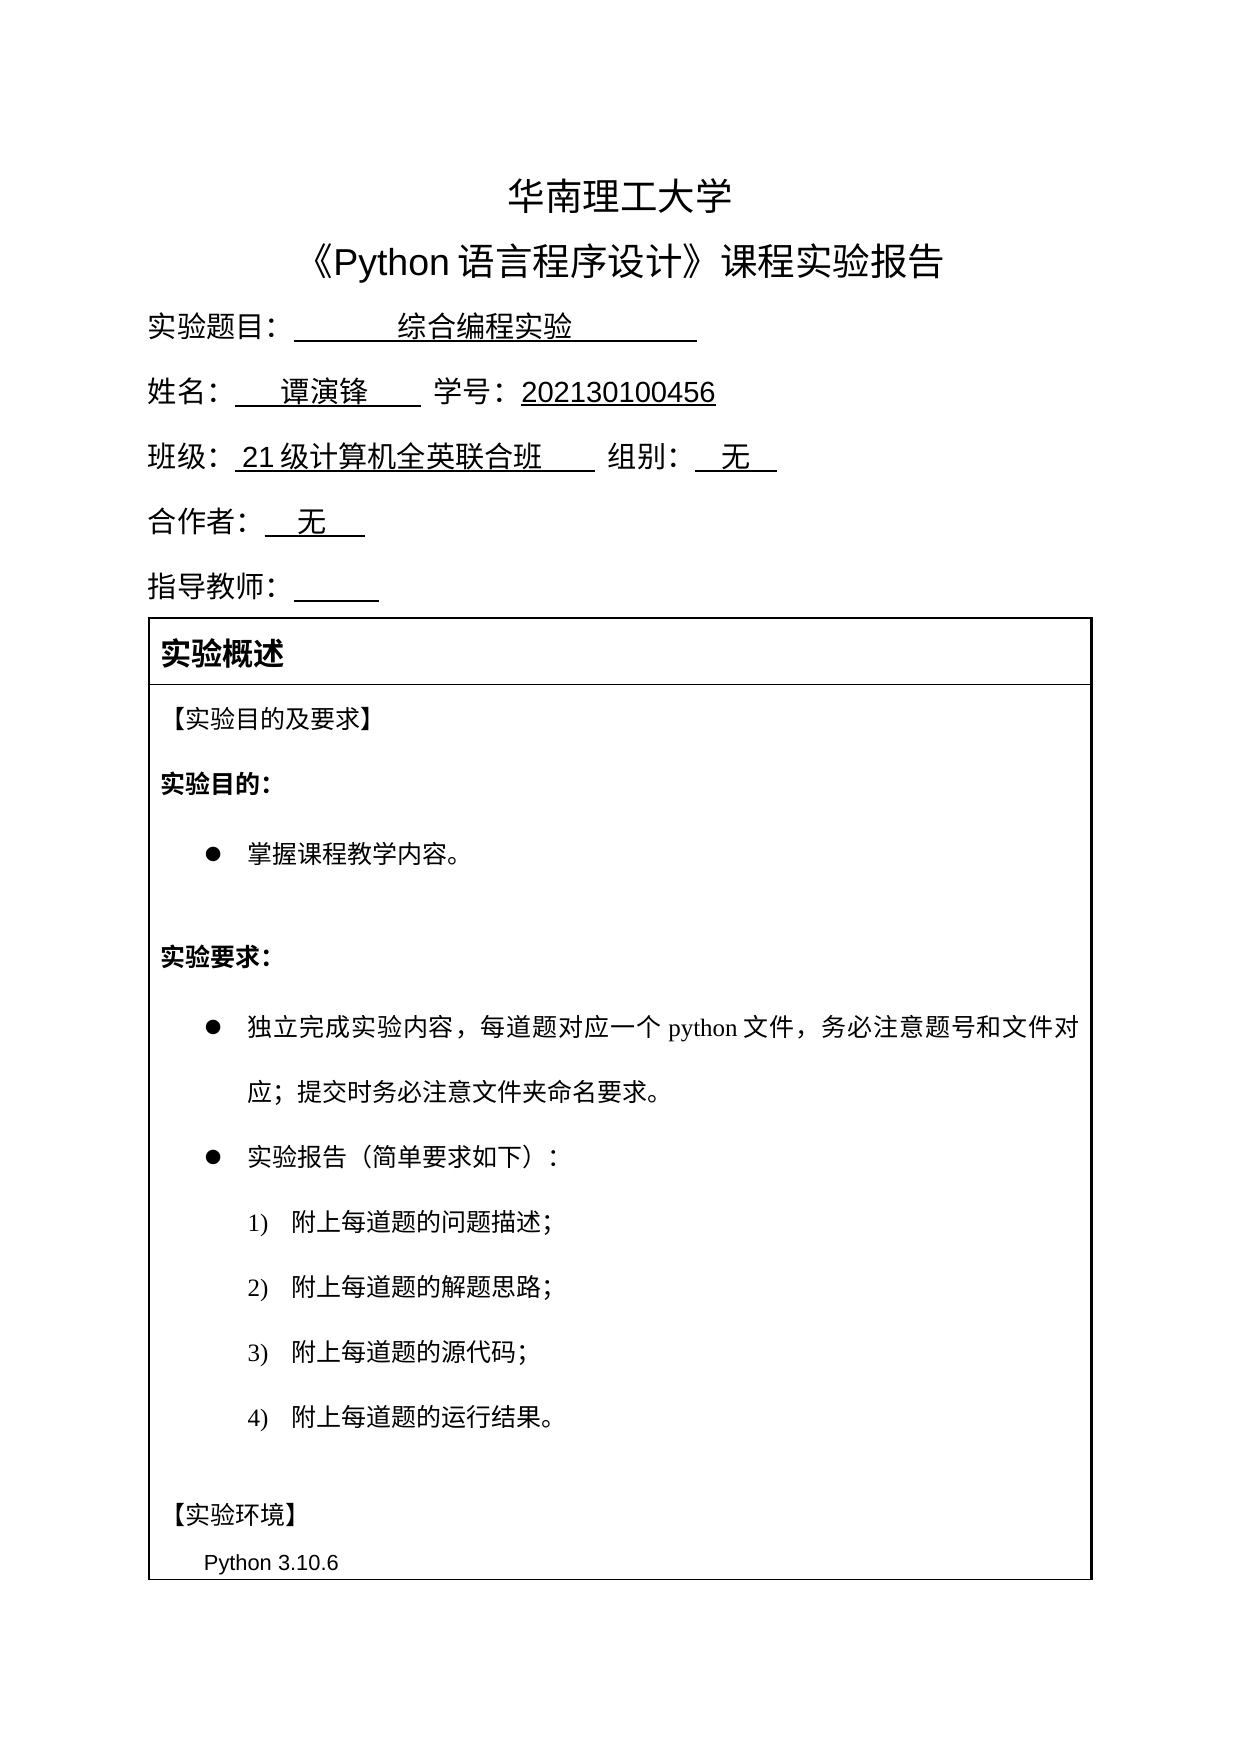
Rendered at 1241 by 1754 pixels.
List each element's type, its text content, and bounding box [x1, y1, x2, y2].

text 实验题目： 综合编程实验 [148, 292, 1092, 357]
text 姓名： 谭演锋 学号：202130100456 [148, 357, 1092, 422]
table_header 实验概述 [150, 619, 1090, 684]
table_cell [150, 685, 1090, 1578]
text 合作者： 无 [148, 487, 1092, 552]
text 指导教师： [148, 552, 1092, 617]
text 华南理工大学 [148, 162, 1092, 227]
text 班级： 21级计算机全英联合班 组别： 无 [148, 422, 1092, 487]
text 《Python语言程序设计》课程实验报告 [148, 227, 1092, 292]
